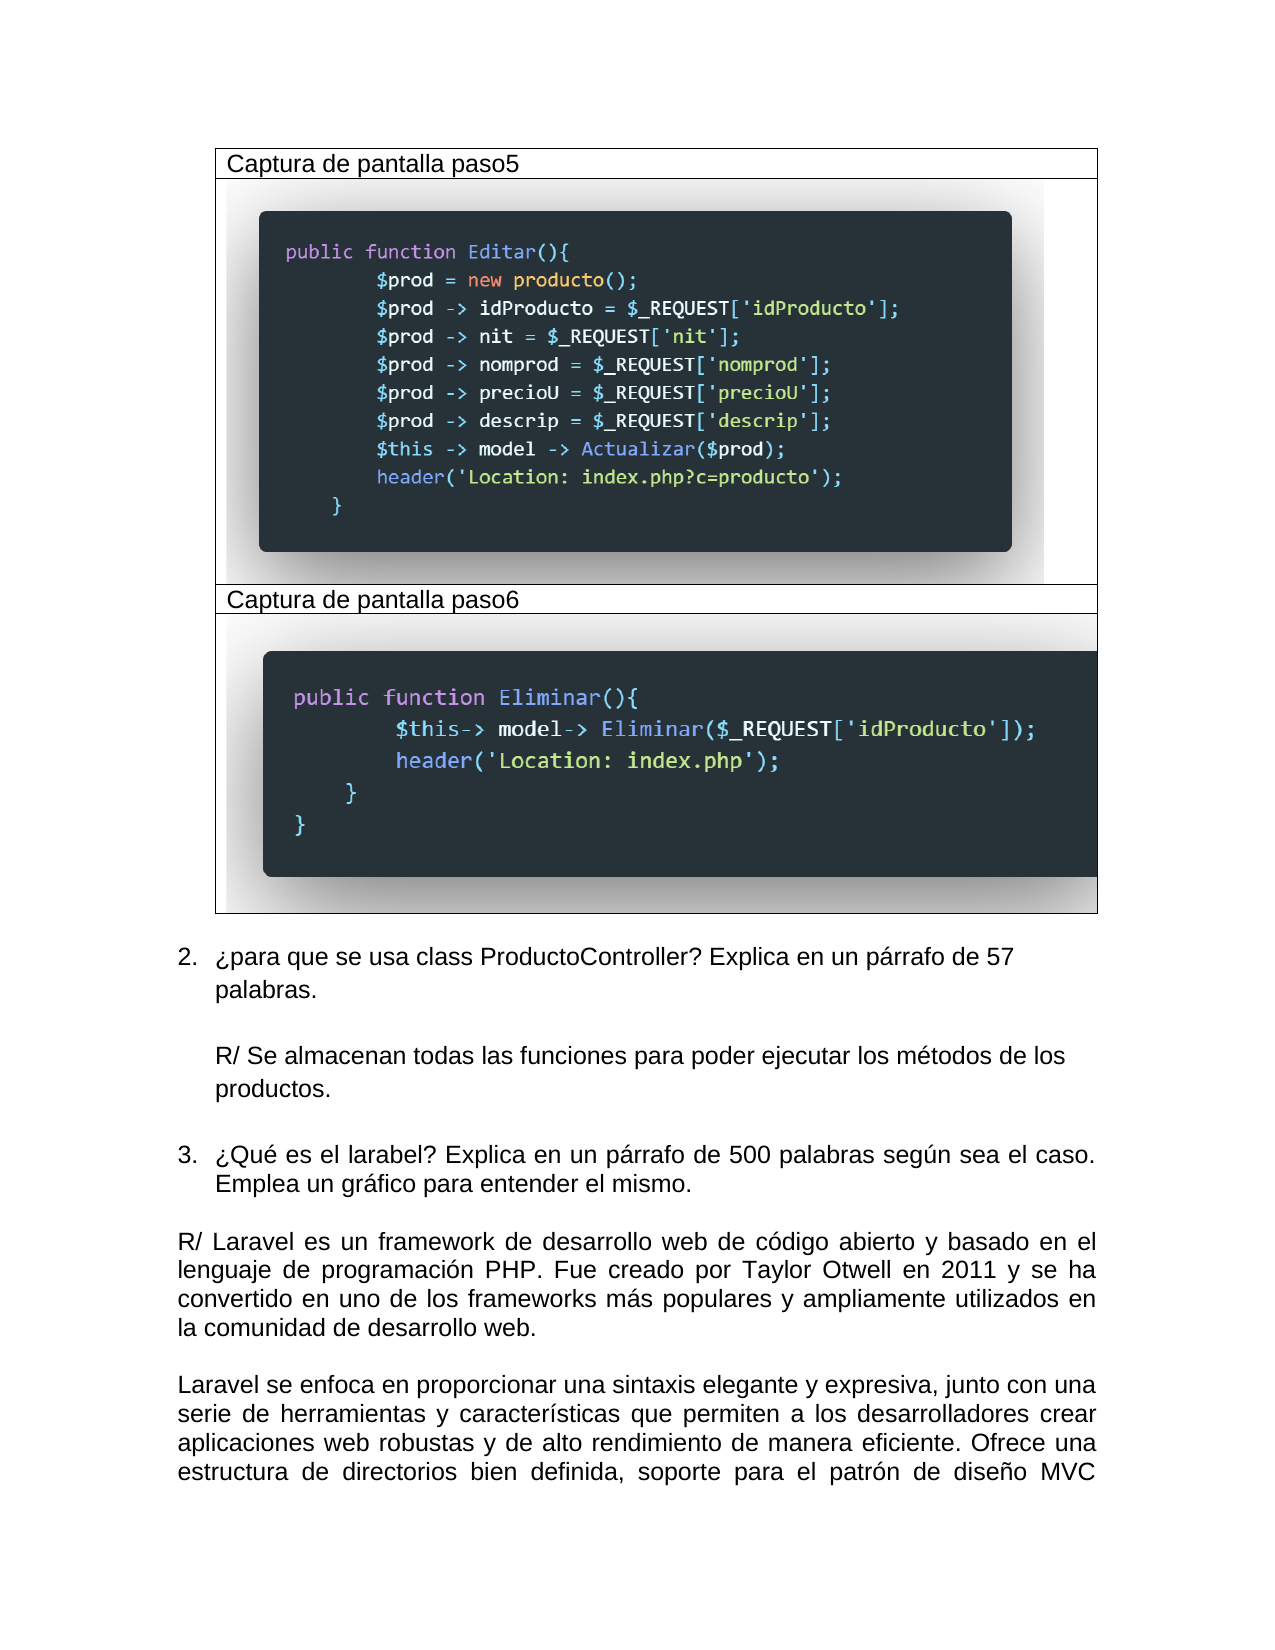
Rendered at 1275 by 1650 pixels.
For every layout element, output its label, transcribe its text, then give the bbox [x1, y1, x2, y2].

table_cell [216, 614, 226, 912]
table_cell [1044, 179, 1097, 583]
list R/ Se almacenan todas las funciones para poder ejecutar los métodos de los productos. [215, 1041, 1098, 1103]
table_cell Captura de pantalla paso6 [216, 585, 1097, 613]
table_cell [216, 179, 226, 583]
list ¿para que se usa class ProductoController? Explica en un párrafo de 57 palabras. [177, 942, 1098, 1004]
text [177, 1370, 1098, 1485]
table_cell Captura de pantalla paso5 [216, 149, 1097, 177]
text R/ Laravel es un framework de desarrollo web de código abierto y basado en el lenguaje de programación PHP. Fue creado por Taylor Otwell en 2011 y se ha convertido en uno de los frameworks más populares y ampliamente utilizados en la comunidad de desarrollo web. [177, 1227, 1098, 1342]
picture [226, 614, 1098, 913]
picture [226, 178, 1044, 584]
list ¿Qué es el larabel? Explica en un párrafo de 500 palabras según sea el caso. Emplea un gráfico para entender el mismo. [177, 1140, 1098, 1198]
